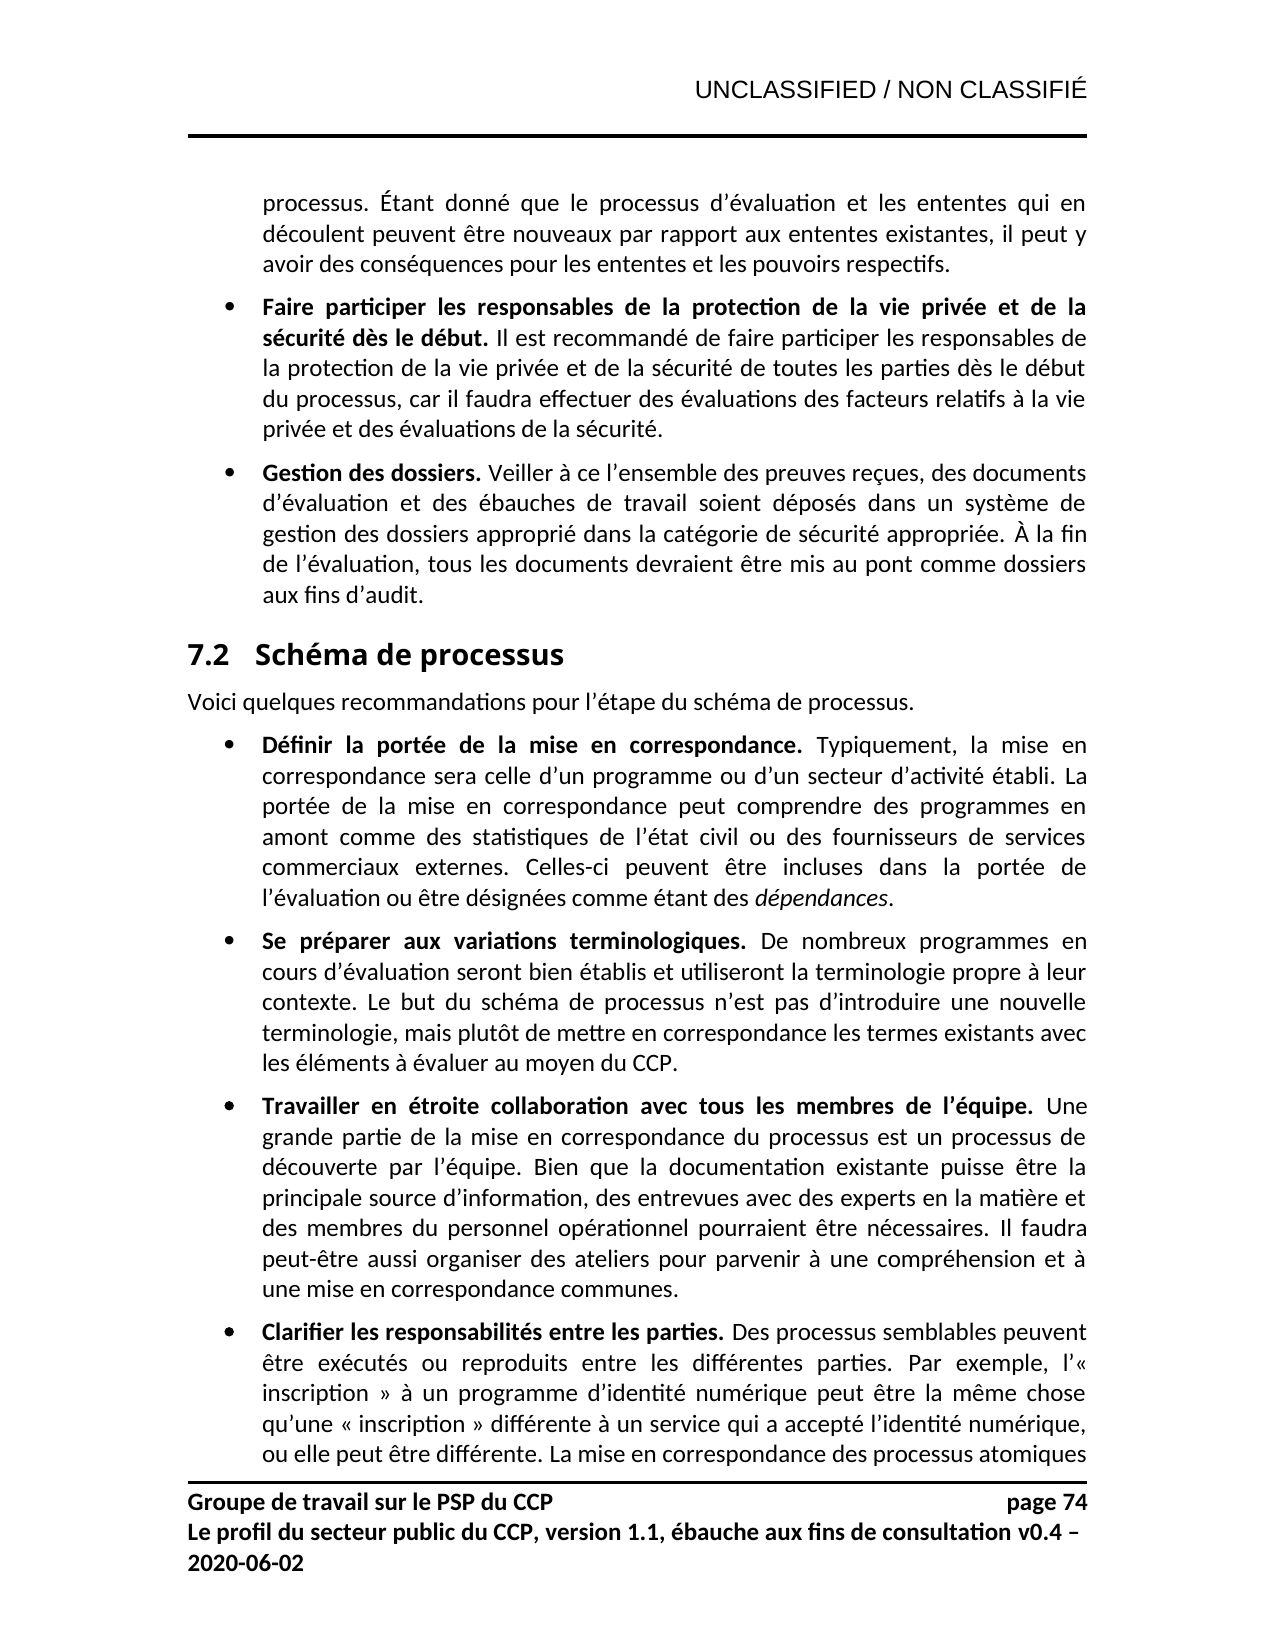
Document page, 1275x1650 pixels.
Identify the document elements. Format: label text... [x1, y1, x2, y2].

list Faire participer les responsables de la protection de la vie privée et de la sécurité dès le début. Il est recommandé de faire participer les responsables de la protection de la vie privée et de la sécurité de toutes les parties dès le début du processus, car il faudra effectuer des évaluations des facteurs relatifs à la vie privée et des évaluations de la sécurité. [225, 292, 1087, 444]
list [225, 1316, 1087, 1469]
list Travailler en étroite collaboration avec tous les membres de l’équipe. Une grande partie de la mise en correspondance du processus est un processus de découverte par l’équipe. Bien que la documentation existante puisse être la principale source d’information, des entrevues avec des experts en la matière et des membres du personnel opérationnel pourraient être nécessaires. Il faudra peut-être aussi organiser des ateliers pour parvenir à une compréhension et à une mise en correspondance communes. [225, 1090, 1087, 1304]
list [225, 187, 1087, 279]
list Gestion des dossiers. Veiller à ce l’ensemble des preuves reçues, des documents d’évaluation et des ébauches de travail soient déposés dans un système de gestion des dossiers approprié dans la catégorie de sécurité appropriée. À la fin de l’évaluation, tous les documents devraient être mis au pont comme dossiers aux fins d’audit. [225, 457, 1087, 609]
subtitle Schéma de processus [187, 634, 1087, 674]
text Voici quelques recommandations pour l’étape du schéma de processus. [187, 686, 1087, 717]
list Se préparer aux variations terminologiques. De nombreux programmes en cours d’évaluation seront bien établis et utiliseront la terminologie propre à leur contexte. Le but du schéma de processus n’est pas d’introduire une nouvelle terminologie, mais plutôt de mettre en correspondance les termes existants avec les éléments à évaluer au moyen du CCP. [225, 925, 1087, 1078]
list Définir la portée de la mise en correspondance. Typiquement, la mise en correspondance sera celle d’un programme ou d’un secteur d’activité établi. La portée de la mise en correspondance peut comprendre des programmes en amont comme des statistiques de l’état civil ou des fournisseurs de services commerciaux externes. Celles-ci peuvent être incluses dans la portée de l’évaluation ou être désignées comme étant des dépendances. [225, 729, 1087, 913]
